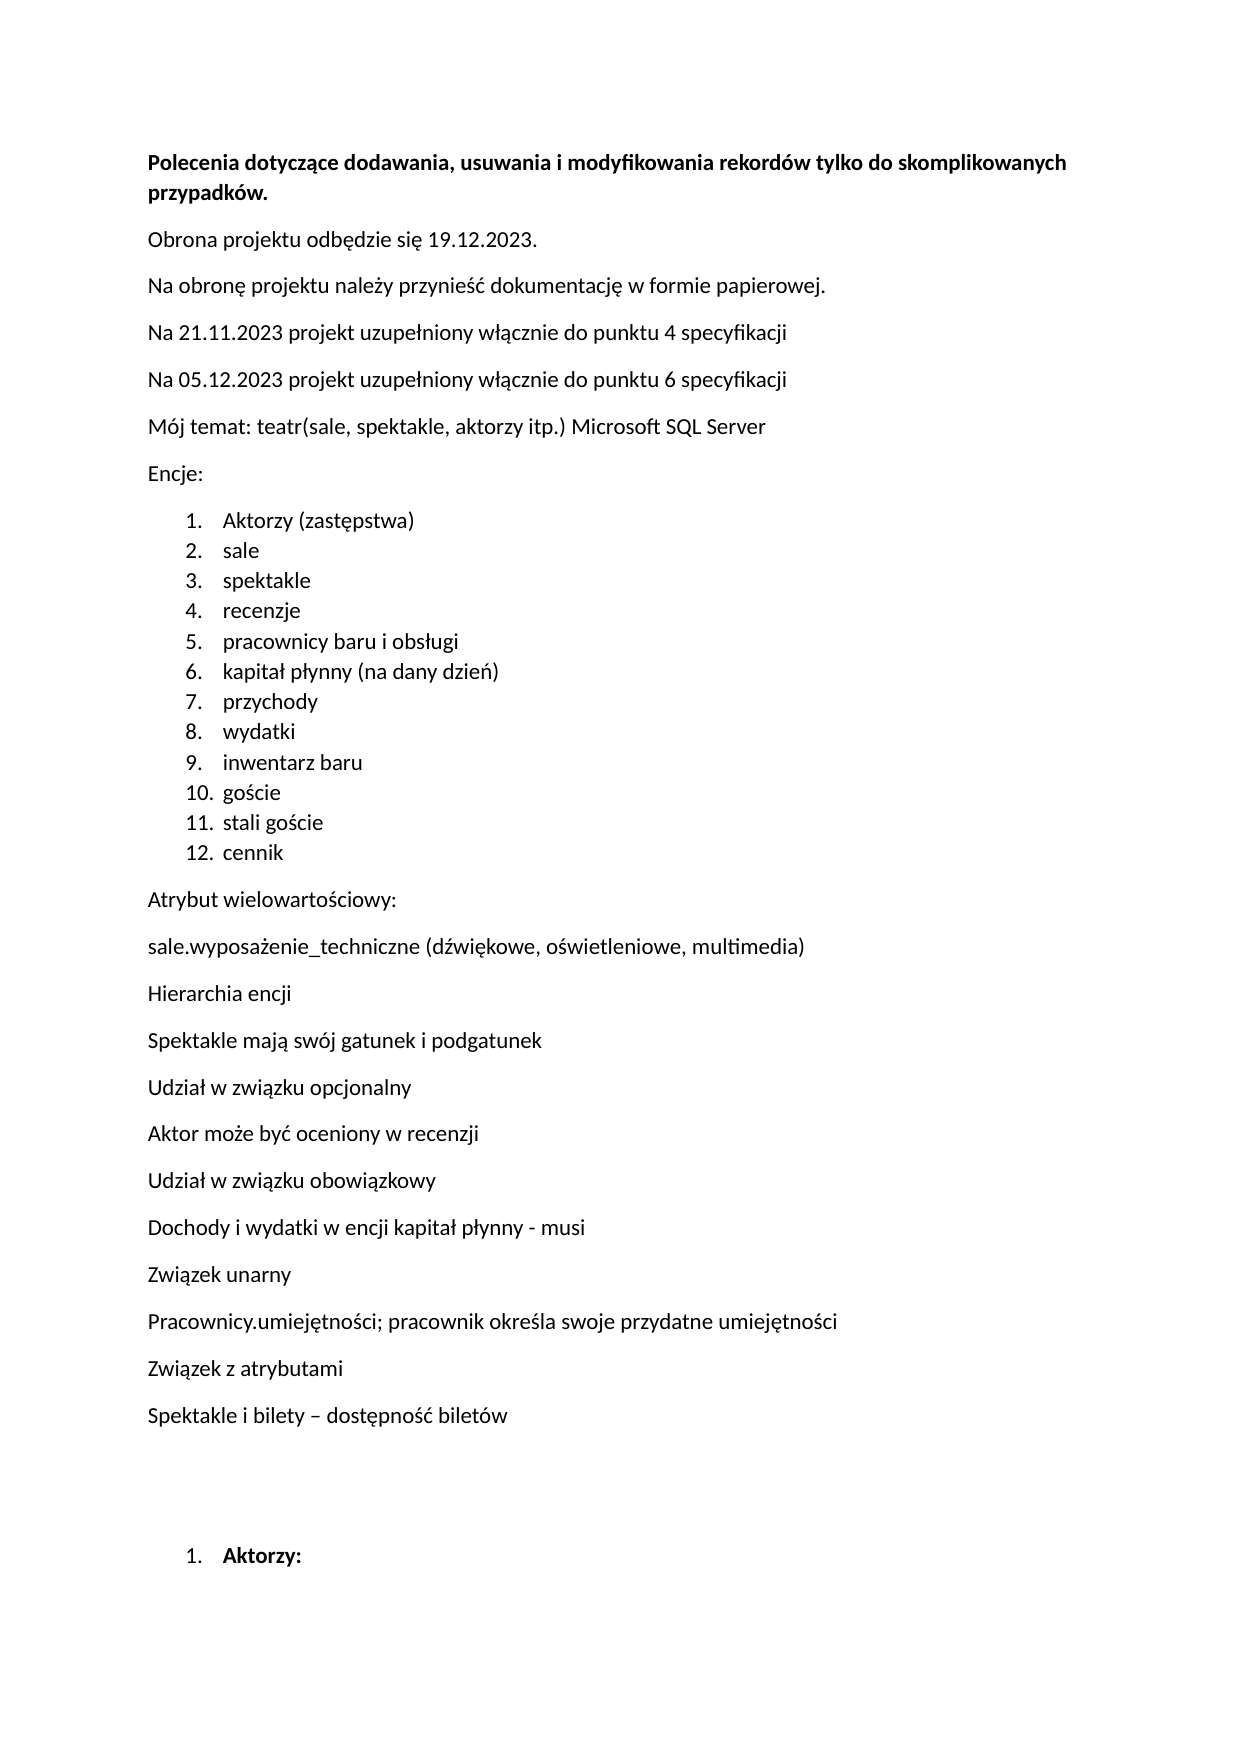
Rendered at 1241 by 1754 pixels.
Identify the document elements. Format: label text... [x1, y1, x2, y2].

list cennik [185, 838, 1093, 866]
text Encje: [148, 459, 1093, 487]
text Mój temat: teatr(sale, spektakle, aktorzy itp.) Microsoft SQL Server [148, 412, 1093, 440]
list pracownicy baru i obsługi [185, 627, 1093, 655]
list kapitał płynny (na dany dzień) [185, 657, 1093, 685]
list spektakle [185, 566, 1093, 594]
text Na 21.11.2023 projekt uzupełniony włącznie do punktu 4 specyfikacji [148, 318, 1093, 346]
text Aktor może być oceniony w recenzji [148, 1119, 1093, 1147]
text Udział w związku opcjonalny [148, 1073, 1093, 1101]
text Spektakle mają swój gatunek i podgatunek [148, 1026, 1093, 1054]
list inwentarz baru [185, 748, 1093, 776]
text Na obronę projektu należy przynieść dokumentację w formie papierowej. [148, 272, 1093, 299]
list sale [185, 536, 1093, 564]
list przychody [185, 687, 1093, 715]
text Polecenia dotyczące dodawania, usuwania i modyfikowania rekordów tylko do skomplikowanych przypadków. [148, 148, 1093, 206]
text sale.wyposażenie_techniczne (dźwiękowe, oświetleniowe, multimedia) [148, 932, 1093, 960]
list Aktorzy (zastępstwa) [185, 506, 1093, 534]
list recenzje [185, 597, 1093, 624]
text Obrona projektu odbędzie się 19.12.2023. [148, 225, 1093, 253]
text Związek z atrybutami [148, 1354, 1093, 1382]
text Na 05.12.2023 projekt uzupełniony włącznie do punktu 6 specyfikacji [148, 365, 1093, 393]
text Spektakle i bilety – dostępność biletów [148, 1401, 1093, 1429]
list goście [185, 778, 1093, 806]
list Aktorzy: [185, 1541, 1093, 1569]
text Dochody i wydatki w encji kapitał płynny - musi [148, 1213, 1093, 1241]
list wydatki [185, 717, 1093, 745]
list stali goście [185, 808, 1093, 836]
text Związek unarny [148, 1260, 1093, 1288]
text Pracownicy.umiejętności; pracownik określa swoje przydatne umiejętności [148, 1307, 1093, 1335]
text Atrybut wielowartościowy: [148, 885, 1093, 913]
text Hierarchia encji [148, 979, 1093, 1007]
text Udział w związku obowiązkowy [148, 1166, 1093, 1194]
